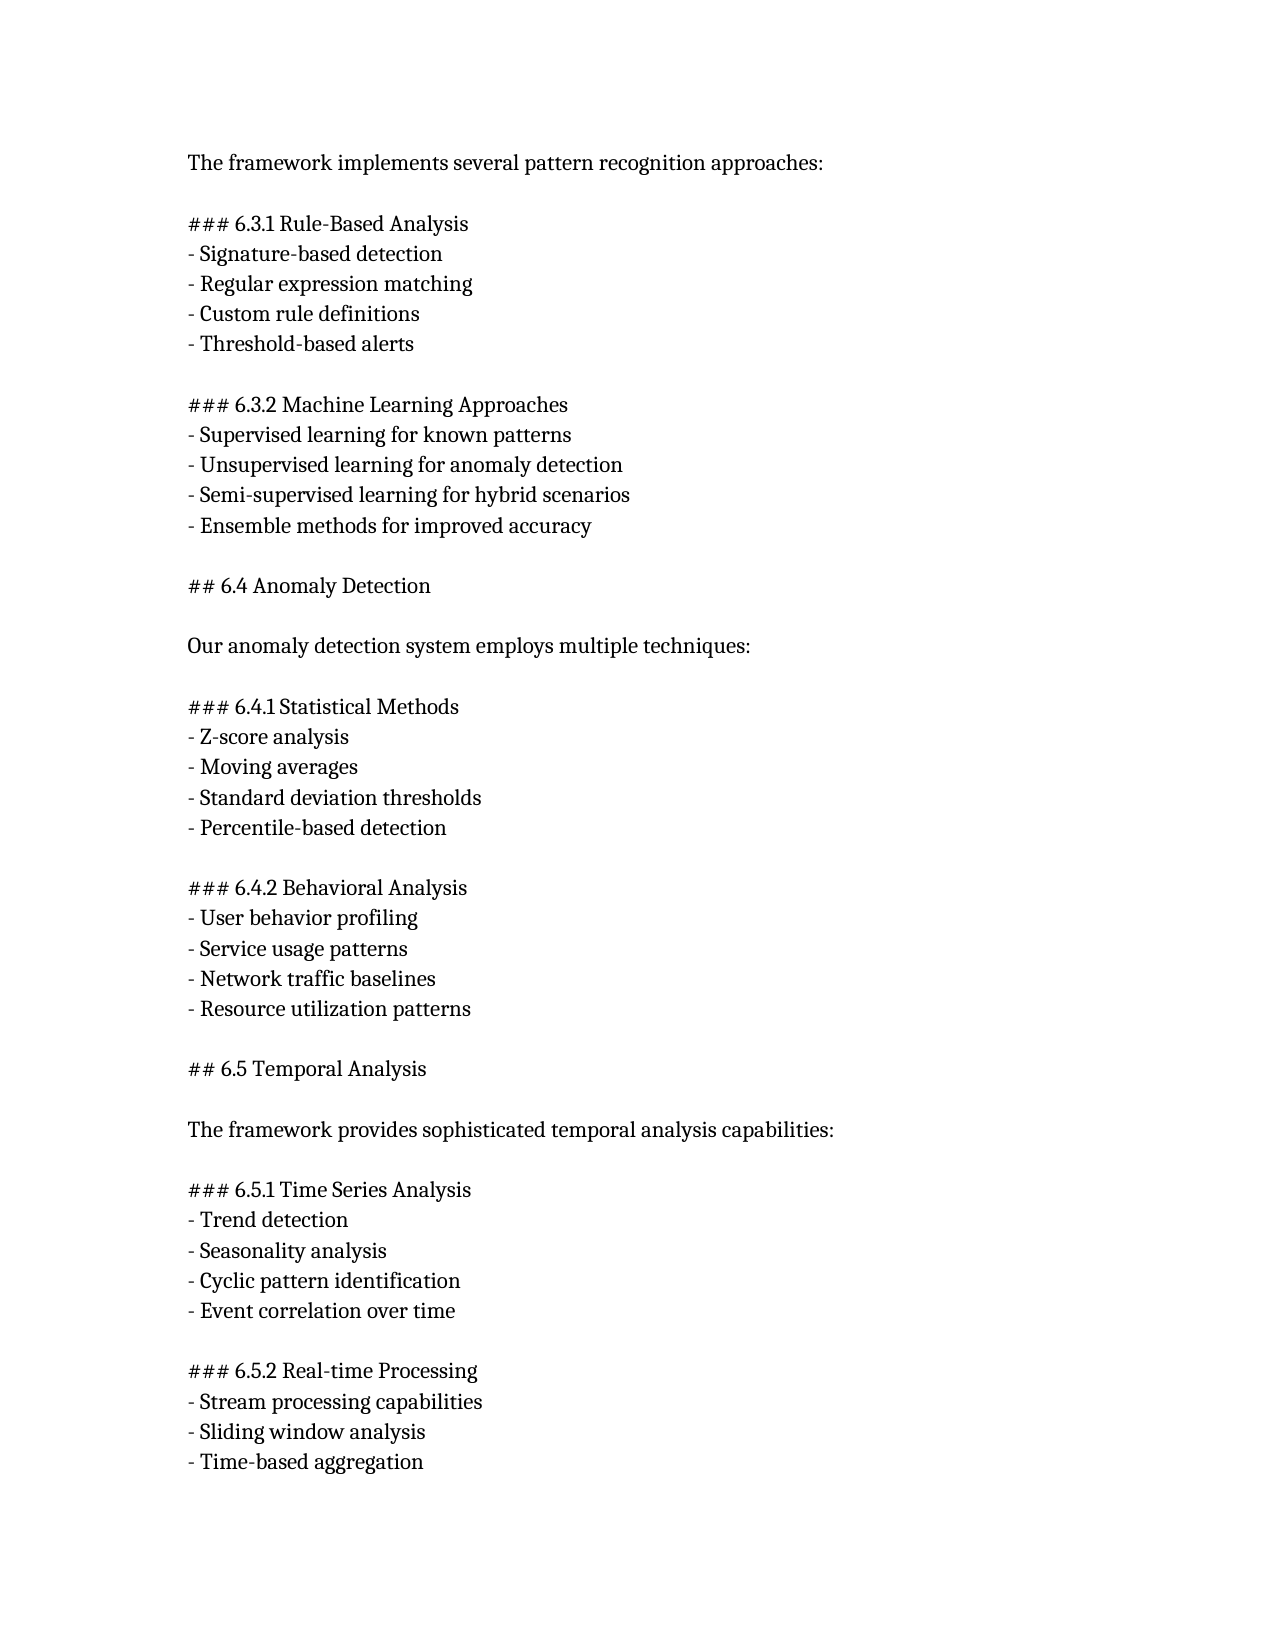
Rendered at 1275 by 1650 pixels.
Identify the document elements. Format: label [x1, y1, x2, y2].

text [187, 150, 1087, 1475]
